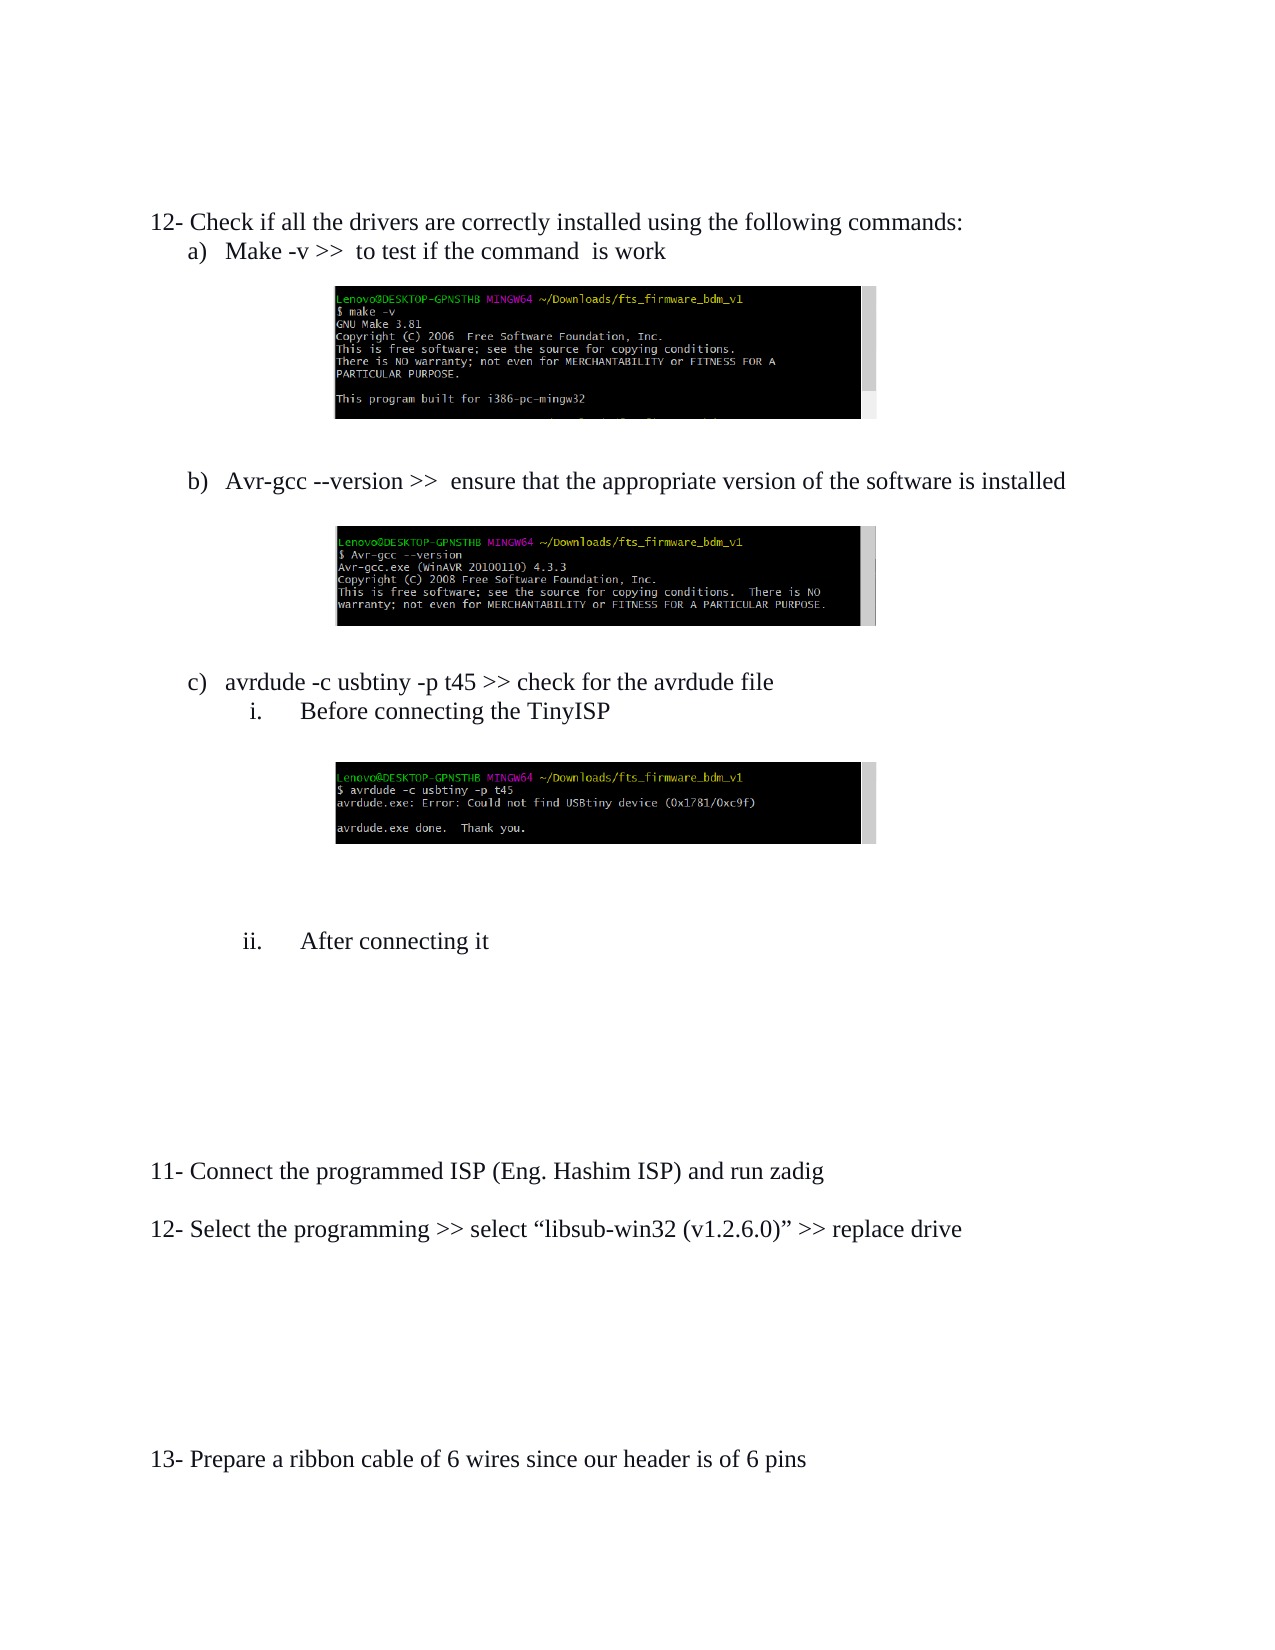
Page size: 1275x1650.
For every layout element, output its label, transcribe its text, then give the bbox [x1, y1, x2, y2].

list avrdude -c usbtiny -p t45 >> check for the avrdude file [187, 667, 1125, 696]
list After connecting it [262, 926, 1125, 955]
picture [333, 286, 877, 419]
text 11- Connect the programmed ISP (Eng. Hashim ISP) and run zadig [150, 1156, 1125, 1185]
list Make -v >> to test if the command is work [187, 236, 1125, 265]
list Before connecting the TinyISP [262, 696, 1125, 725]
text 12- Check if all the drivers are correctly installed using the following commands: [150, 207, 1125, 236]
picture [335, 762, 877, 844]
picture [335, 526, 876, 626]
text 12- Select the programming >> select “libsub-win32 (v1.2.6.0)” >> replace drive [150, 1214, 1125, 1242]
text 13- Prepare a ribbon cable of 6 wires since our header is of 6 pins [150, 1444, 1125, 1472]
list Avr-gcc --version >> ensure that the appropriate version of the software is installed [187, 466, 1125, 495]
